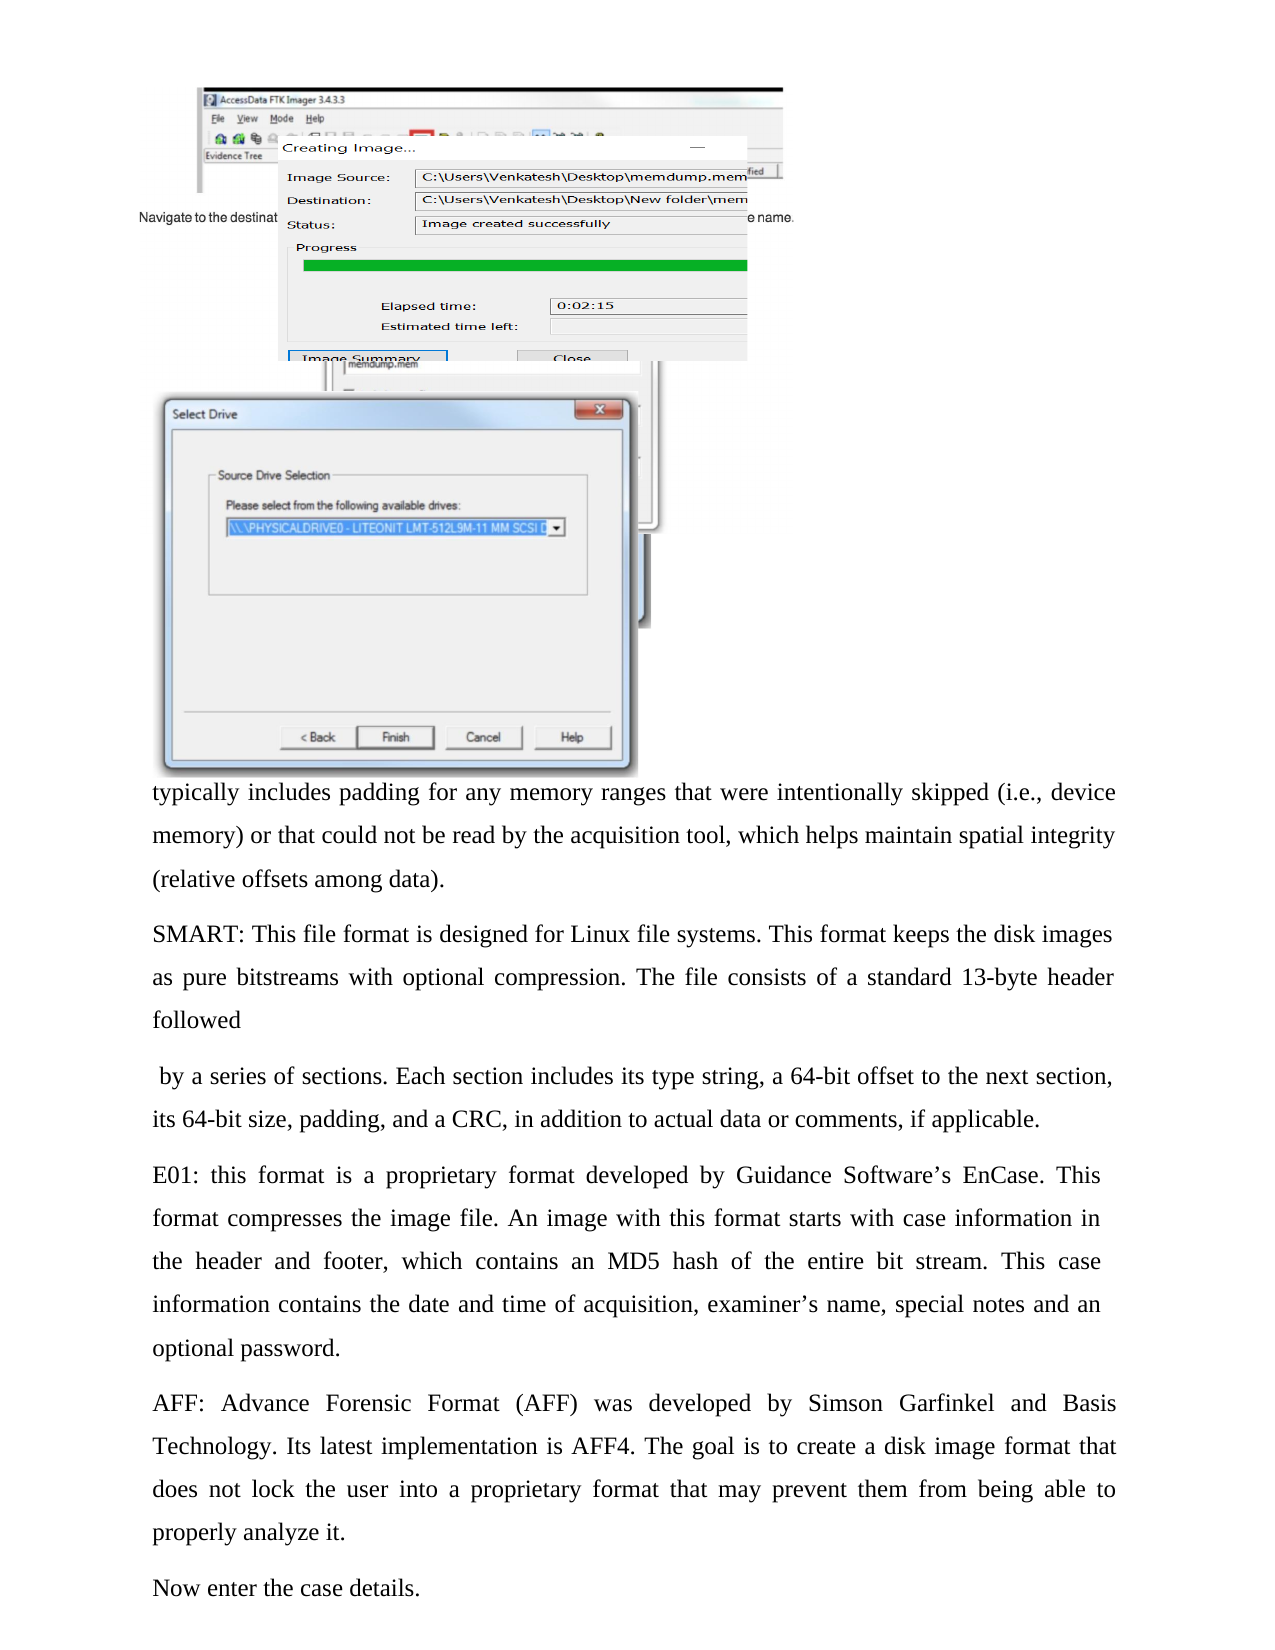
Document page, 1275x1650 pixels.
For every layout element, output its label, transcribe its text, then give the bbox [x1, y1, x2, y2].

text E01: this format is a proprietary format developed by Guidance Software’s EnCase. This format compresses the image file. An image with this format starts with case information in the header and footer, which contains an MD5 hash of the entire bit stream. This case information contains the date and time of acquisition, examiner’s name, special notes and an optional password. [152, 1160, 1102, 1361]
text by a series of sections. Each section includes its type string, a 64-bit offset to the next section, its 64-bit size, padding, and a CRC, in addition to actual data or comments, if applicable. [152, 1061, 1114, 1133]
text SMART: This file format is designed for Linux file systems. This format keeps the disk images as pure bitstreams with optional compression. The file consists of a standard 13-byte header followed [152, 919, 1114, 1034]
text AFF: Advance Forensic Format (AFF) was developed by Simson Garfinkel and Basis Technology. Its latest implementation is AFF4. The goal is to create a disk image format that does not lock the user into a proprietary format that may prevent them from being able to properly analyze it. [152, 1388, 1118, 1546]
text Now enter the case details. [152, 1573, 1135, 1602]
picture [139, 87, 794, 778]
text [152, 373, 1117, 892]
